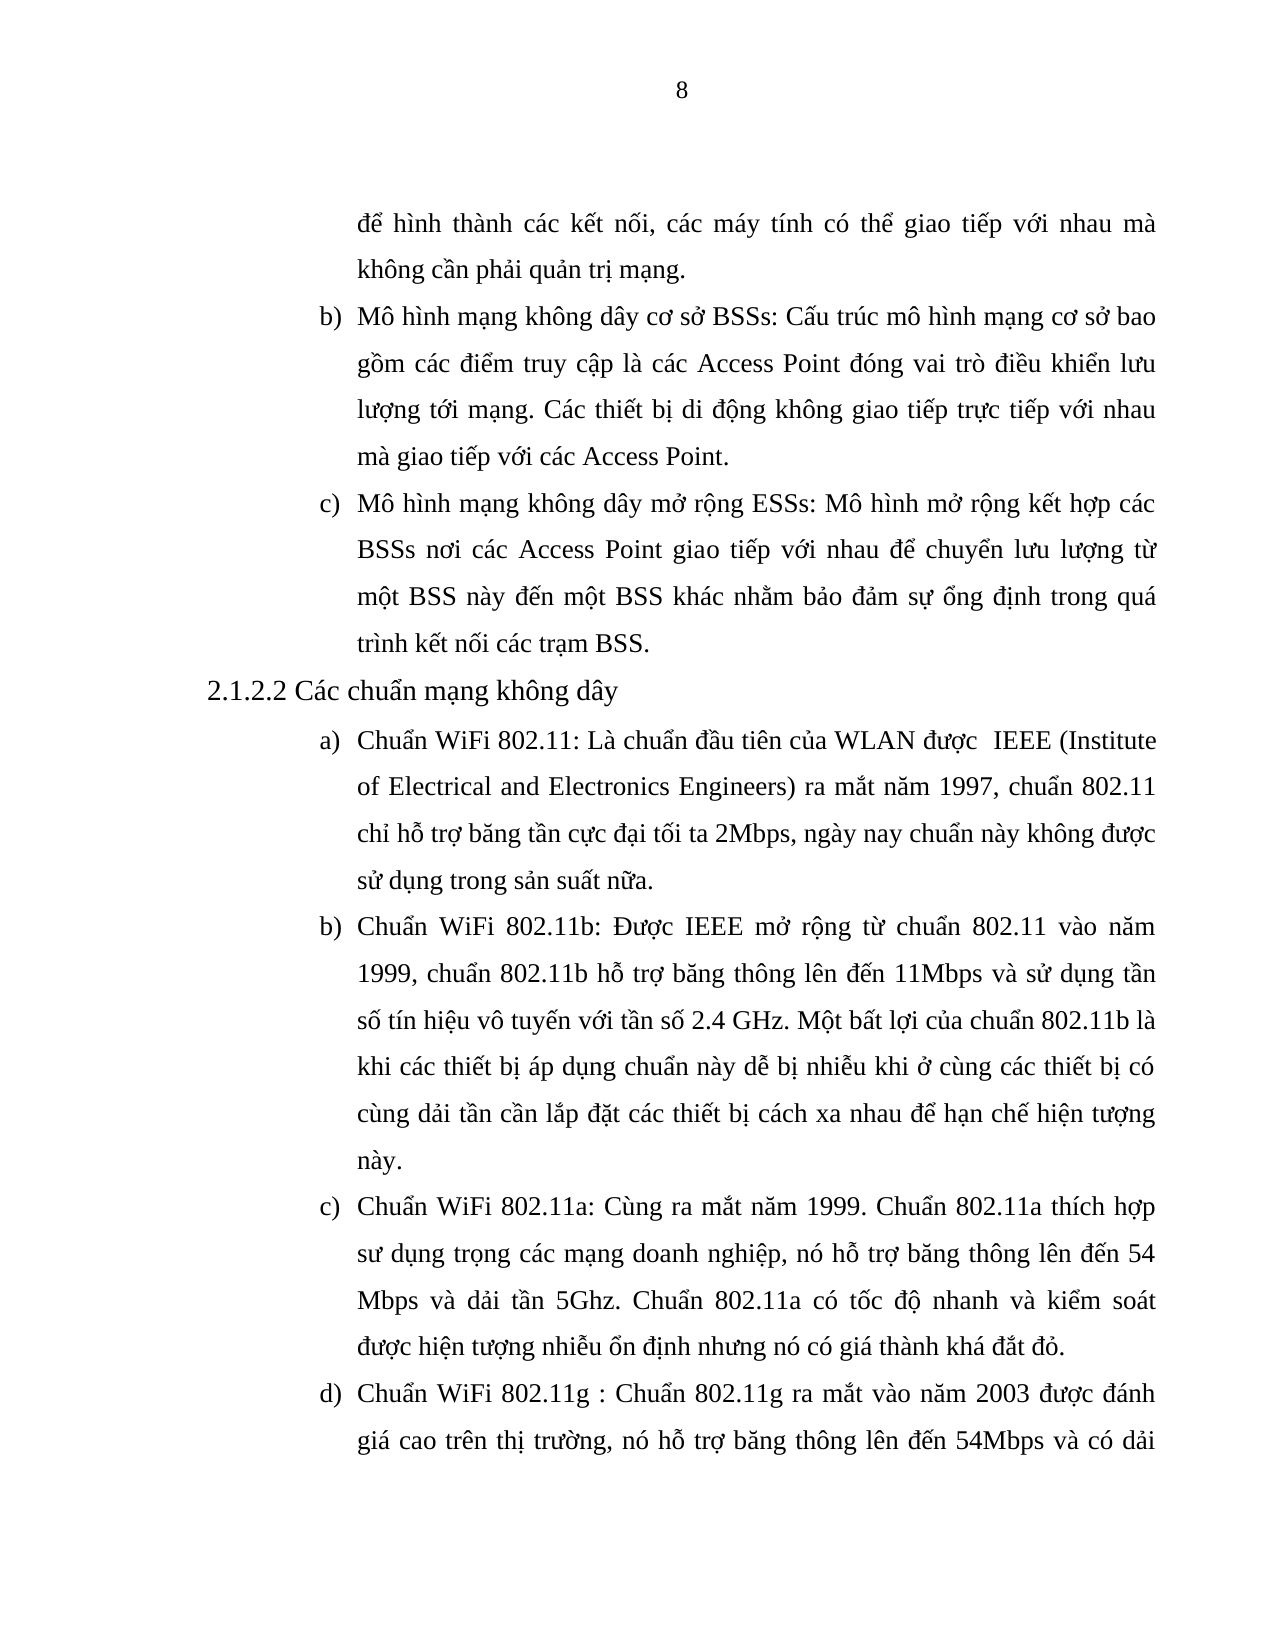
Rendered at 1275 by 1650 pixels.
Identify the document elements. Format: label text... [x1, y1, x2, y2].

list Chuẩn WiFi 802.11a: Cùng ra mắt năm 1999. Chuẩn 802.11a thích hợp sư dụng trọng các mạng doanh nghiệp, nó hỗ trợ băng thông lên đến 54 Mbps và dải tần 5Ghz. Chuẩn 802.11a có tốc độ nhanh và kiểm soát được hiện tượng nhiễu ổn định nhưng nó có giá thành khá đắt đỏ. [319, 1190, 1157, 1362]
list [319, 207, 1157, 284]
list Chuẩn WiFi 802.11b: Được IEEE mở rộng từ chuẩn 802.11 vào năm 1999, chuẩn 802.11b hỗ trợ băng thông lên đến 11Mbps và sử dụng tần số tín hiệu vô tuyến với tần số 2.4 GHz. Một bất lợi của chuẩn 802.11b là khi các thiết bị áp dụng chuẩn này dễ bị nhiễu khi ở cùng các thiết bị có cùng dải tần cần lắp đặt các thiết bị cách xa nhau để hạn chế hiện tượng này. [319, 910, 1157, 1175]
list Mô hình mạng không dây cơ sở BSSs: Cấu trúc mô hình mạng cơ sở bao gồm các điểm truy cập là các Access Point đóng vai trò điều khiển lưu lượng tới mạng. Các thiết bị di động không giao tiếp trực tiếp với nhau mà giao tiếp với các Access Point. [319, 300, 1157, 471]
list Chuẩn WiFi 802.11: Là chuẩn đầu tiên của WLAN được IEEE (Institute of Electrical and Electronics Engineers) ra mắt năm 1997, chuẩn 802.11 chỉ hỗ trợ băng tần cực đại tối ta 2Mbps, ngày nay chuẩn này không được sử dụng trong sản suất nữa. [319, 724, 1157, 895]
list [319, 1377, 1157, 1455]
list Mô hình mạng không dây mở rộng ESSs: Mô hình mở rộng kết hợp các BSSs nơi các Access Point giao tiếp với nhau để chuyển lưu lượng từ một BSS này đến một BSS khác nhằm bảo đảm sự ổng định trong quá trình kết nối các trạm BSS. [319, 487, 1157, 658]
text 2.1.2.2 Các chuẩn mạng không dây [207, 673, 1157, 707]
